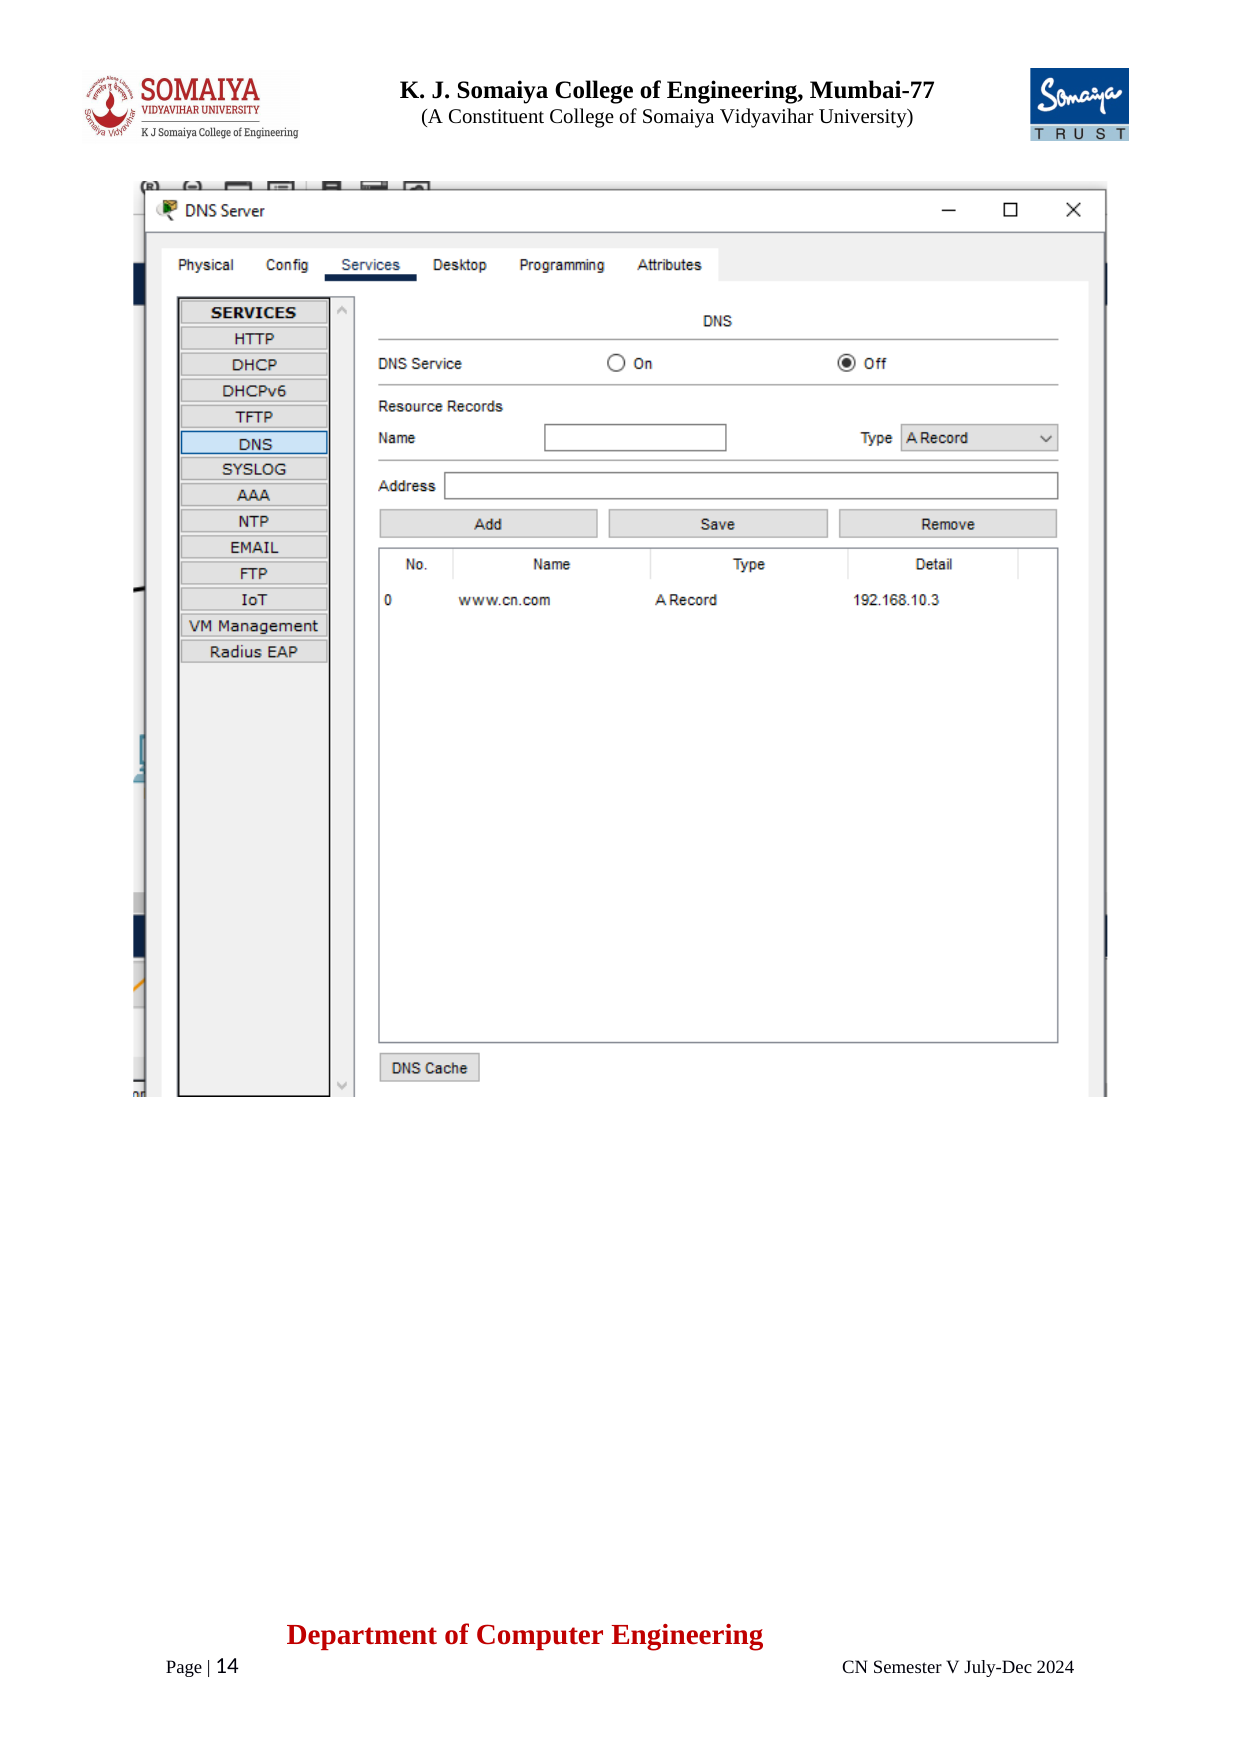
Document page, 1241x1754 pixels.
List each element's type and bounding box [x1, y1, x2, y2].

picture [133, 181, 1108, 1097]
picture [81, 70, 300, 144]
picture [1030, 68, 1129, 141]
